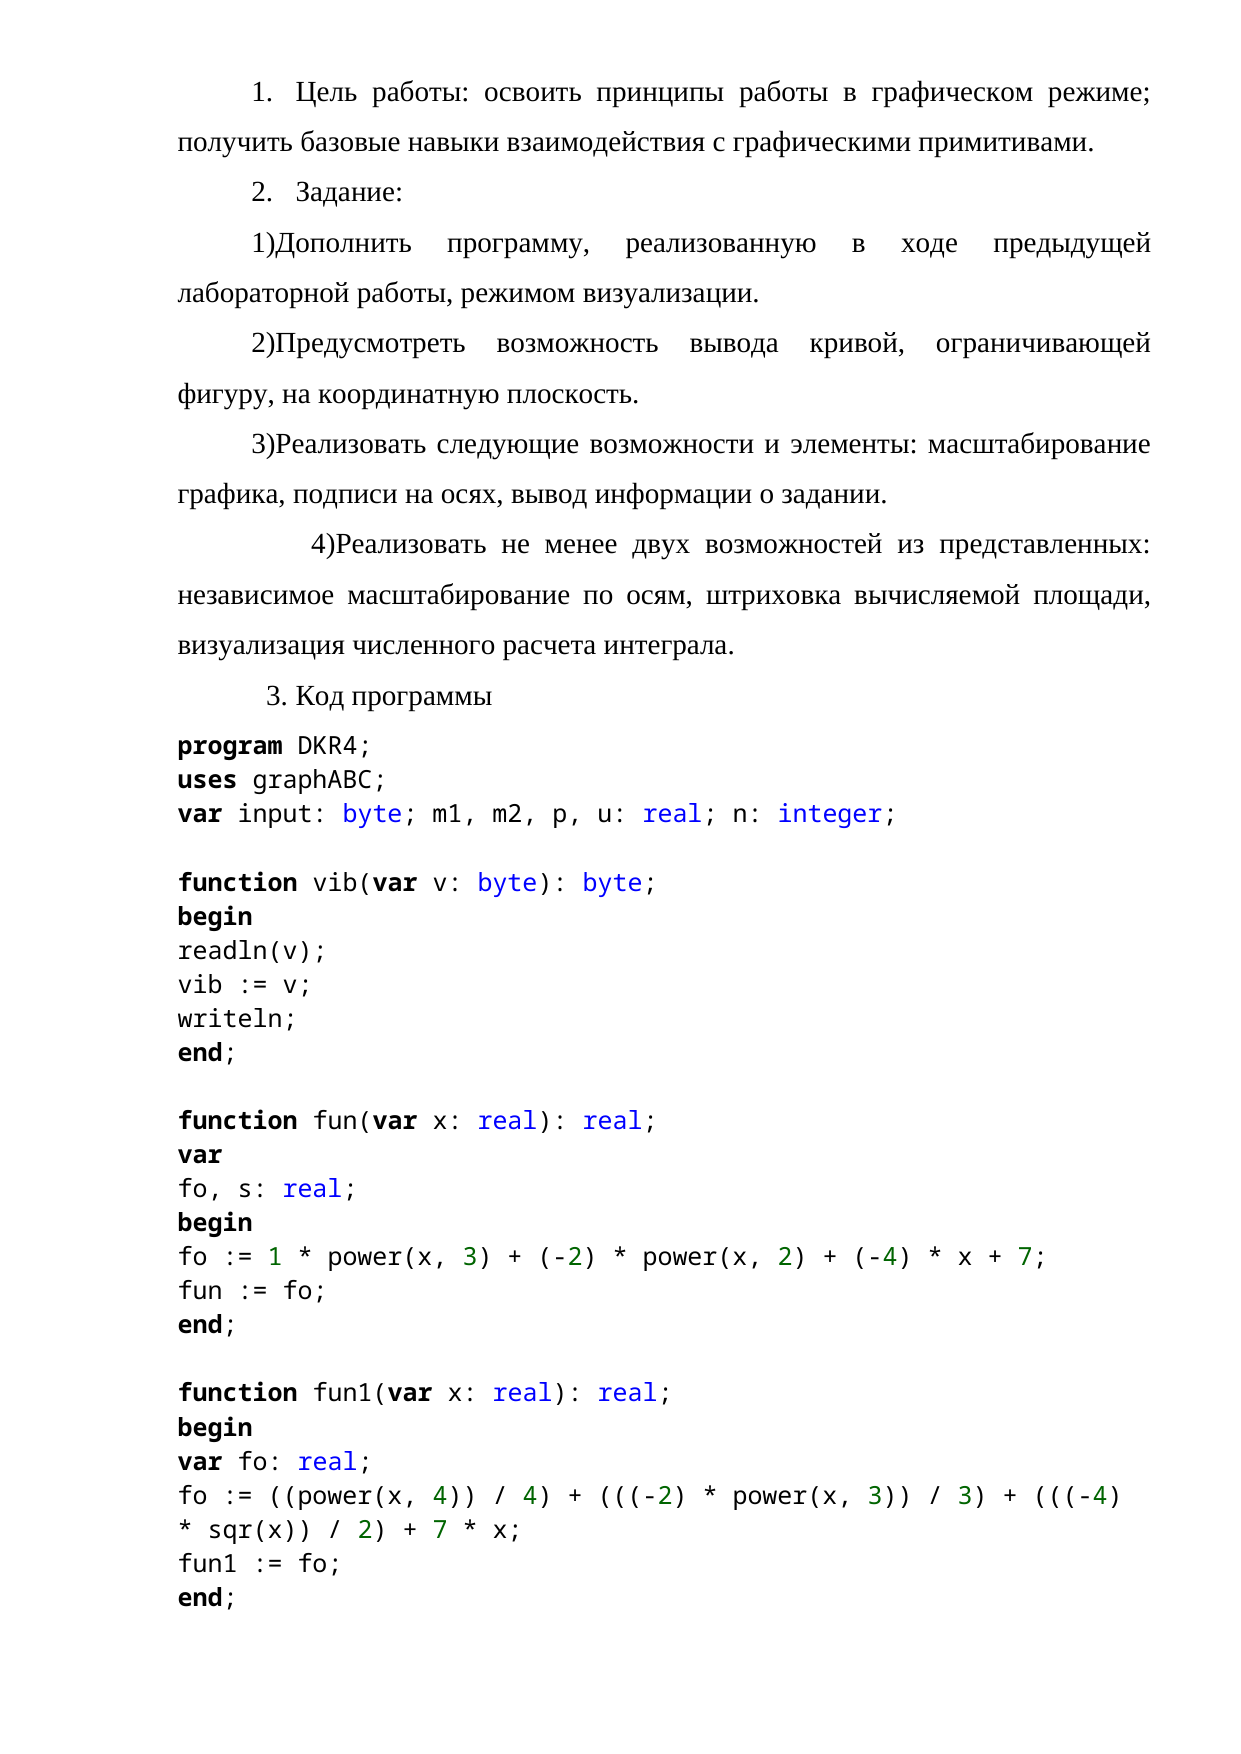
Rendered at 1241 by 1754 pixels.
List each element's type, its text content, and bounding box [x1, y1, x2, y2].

text fo, s: real; [177, 1171, 1152, 1205]
list Задание: [177, 174, 1152, 208]
text fo := 1 * power(x, 3) + (-2) * power(x, 2) + (-4) * x + 7; [177, 1239, 1152, 1273]
text uses graphABC; [177, 762, 1152, 796]
text vib := v; [177, 966, 1152, 1000]
text begin [177, 1205, 1152, 1239]
text end; [177, 1307, 1152, 1341]
text var input: byte; m1, m2, p, u: real; n: integer; [177, 796, 1152, 830]
text fo := ((power(x, 4)) / 4) + (((-2) * power(x, 3)) / 3) + (((-4) * sqr(x)) / 2) + 7 * x; [177, 1477, 1152, 1545]
text begin [177, 898, 1152, 932]
text end; [177, 1034, 1152, 1068]
text begin [177, 1409, 1152, 1443]
list Цель работы: освоить принципы работы в графическом режиме; получить базовые навыки взаимодействия с графическими примитивами. [177, 74, 1152, 158]
list 3)Реализовать следующие возможности и элементы: масштабирование графика, подписи на осях, вывод информации о задании. [177, 426, 1152, 510]
text function fun1(var x: real): real; [177, 1375, 1152, 1409]
text var fo: real; [177, 1443, 1152, 1477]
text readln(v); [177, 932, 1152, 966]
text function fun(var x: real): real; [177, 1103, 1152, 1137]
text fun := fo; [177, 1273, 1152, 1307]
text fun1 := fo; [177, 1545, 1152, 1579]
list 2)Предусмотреть возможность вывода кривой, ограничивающей фигуру, на координатную плоскость. [177, 325, 1152, 409]
text var [177, 1137, 1152, 1171]
list Код программы [266, 678, 1152, 711]
list 1)Дополнить программу, реализованную в ходе предыдущей лабораторной работы, режимом визуализации. [177, 225, 1152, 309]
text end; [177, 1579, 1152, 1613]
text 4)Реализовать не менее двух возможностей из представленных: независимое масштабирование по осям, штриховка вычисляемой площади, визуализация численного расчета интеграла. [177, 527, 1152, 661]
text function vib(var v: byte): byte; [177, 864, 1152, 898]
text writeln; [177, 1000, 1152, 1034]
text program DKR4; [177, 728, 1152, 762]
